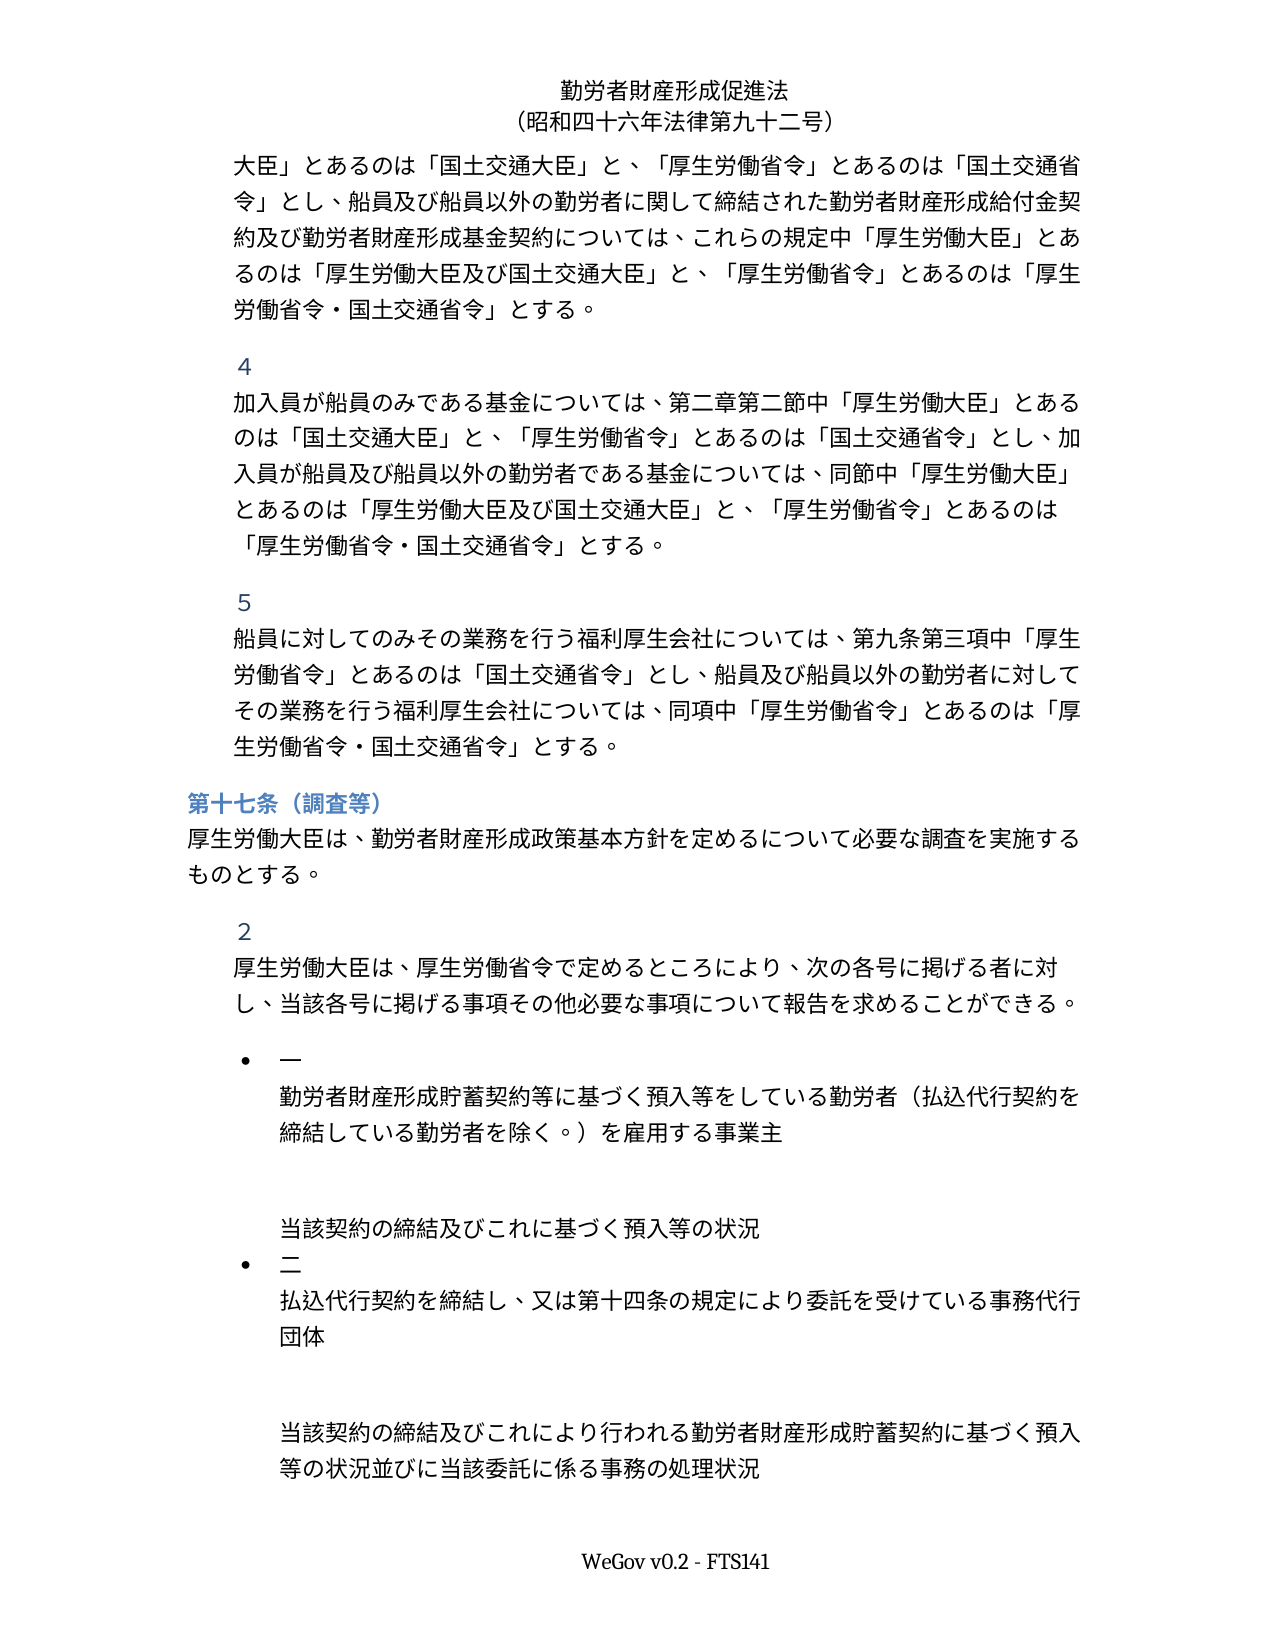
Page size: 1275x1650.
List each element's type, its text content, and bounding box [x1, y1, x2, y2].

subtitle 第十七条（調査等） [187, 787, 1087, 819]
text 厚生労働大臣は、勤労者財産形成政策基本方針を定めるについて必要な調査を実施するものとする。 [187, 823, 1087, 891]
subtitle ５ [233, 587, 1087, 618]
text 厚生労働大臣は、厚生労働省令で定めるところにより、次の各号に掲げる者に対し、当該各号に掲げる事項その他必要な事項について報告を求めることができる。 [233, 952, 1087, 1019]
list 一 勤労者財産形成貯蓄契約等に基づく預入等をしている勤労者（払込代行契約を締結している勤労者を除く。）を雇用する事業主 当該契約の締結及びこれに基づく預入等の状況 [242, 1045, 1087, 1244]
subtitle ２ [233, 916, 1087, 947]
subtitle ４ [233, 351, 1087, 382]
text 船員に対してのみその業務を行う福利厚生会社については、第九条第三項中「厚生労働省令」とあるのは「国土交通省令」とし、船員及び船員以外の勤労者に対してその業務を行う福利厚生会社については、同項中「厚生労働省令」とあるのは「厚生労働省令・国土交通省令」とする。 [233, 623, 1087, 762]
text 加入員が船員のみである基金については、第二章第二節中「厚生労働大臣」とあるのは「国土交通大臣」と、「厚生労働省令」とあるのは「国土交通省令」とし、加入員が船員及び船員以外の勤労者である基金については、同節中「厚生労働大臣」とあるのは「厚生労働大臣及び国土交通大臣」と、「厚生労働省令」とあるのは「厚生労働省令・国土交通省令」とする。 [233, 386, 1087, 561]
list 二 払込代行契約を締結し、又は第十四条の規定により委託を受けている事務代行団体 当該契約の締結及びこれにより行われる勤労者財産形成貯蓄契約に基づく預入等の状況並びに当該委託に係る事務の処理状況 [242, 1249, 1087, 1484]
